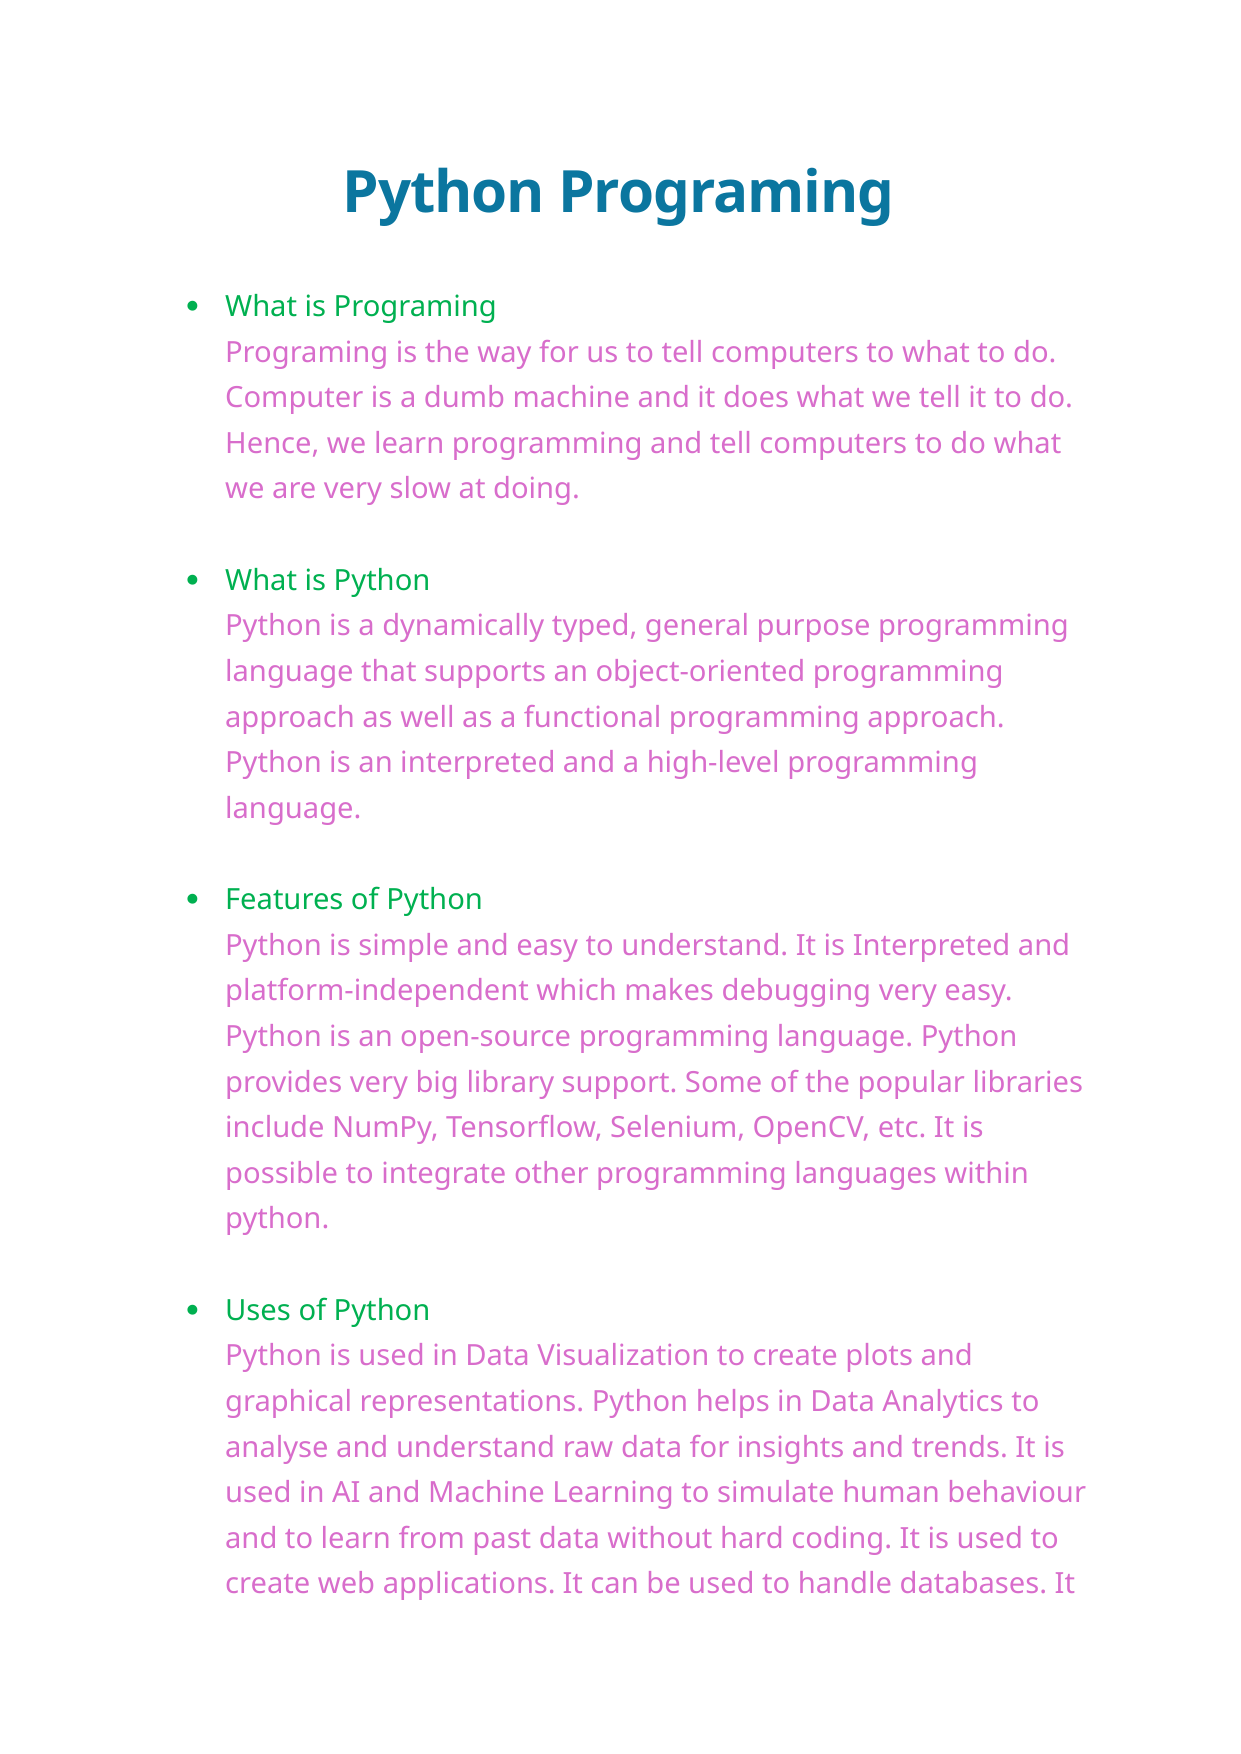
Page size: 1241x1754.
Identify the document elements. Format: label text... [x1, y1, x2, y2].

title Python Programing [300, 150, 1090, 229]
list Python is simple and easy to understand. It is Interpreted and platform-independent which makes debugging very easy. Python is an open-source programming language. Python provides very big library support. Some of the popular libraries include NumPy, Tensorflow, Selenium, OpenCV, etc. It is possible to integrate other programming languages within python. [225, 924, 1090, 1237]
list Features of Python [187, 878, 1090, 918]
list What is Python [187, 559, 1090, 599]
list Python is a dynamically typed, general purpose programming language that supports an object-oriented programming approach as well as a functional programming approach. Python is an interpreted and a high-level programming language. [225, 605, 1090, 827]
list Programing is the way for us to tell computers to what to do. Computer is a dumb machine and it does what we tell it to do. Hence, we learn programming and tell computers to do what we are very slow at doing. [225, 331, 1090, 507]
list What is Programing [187, 285, 1090, 325]
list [225, 1335, 1090, 1602]
list Uses of Python [187, 1289, 1090, 1329]
